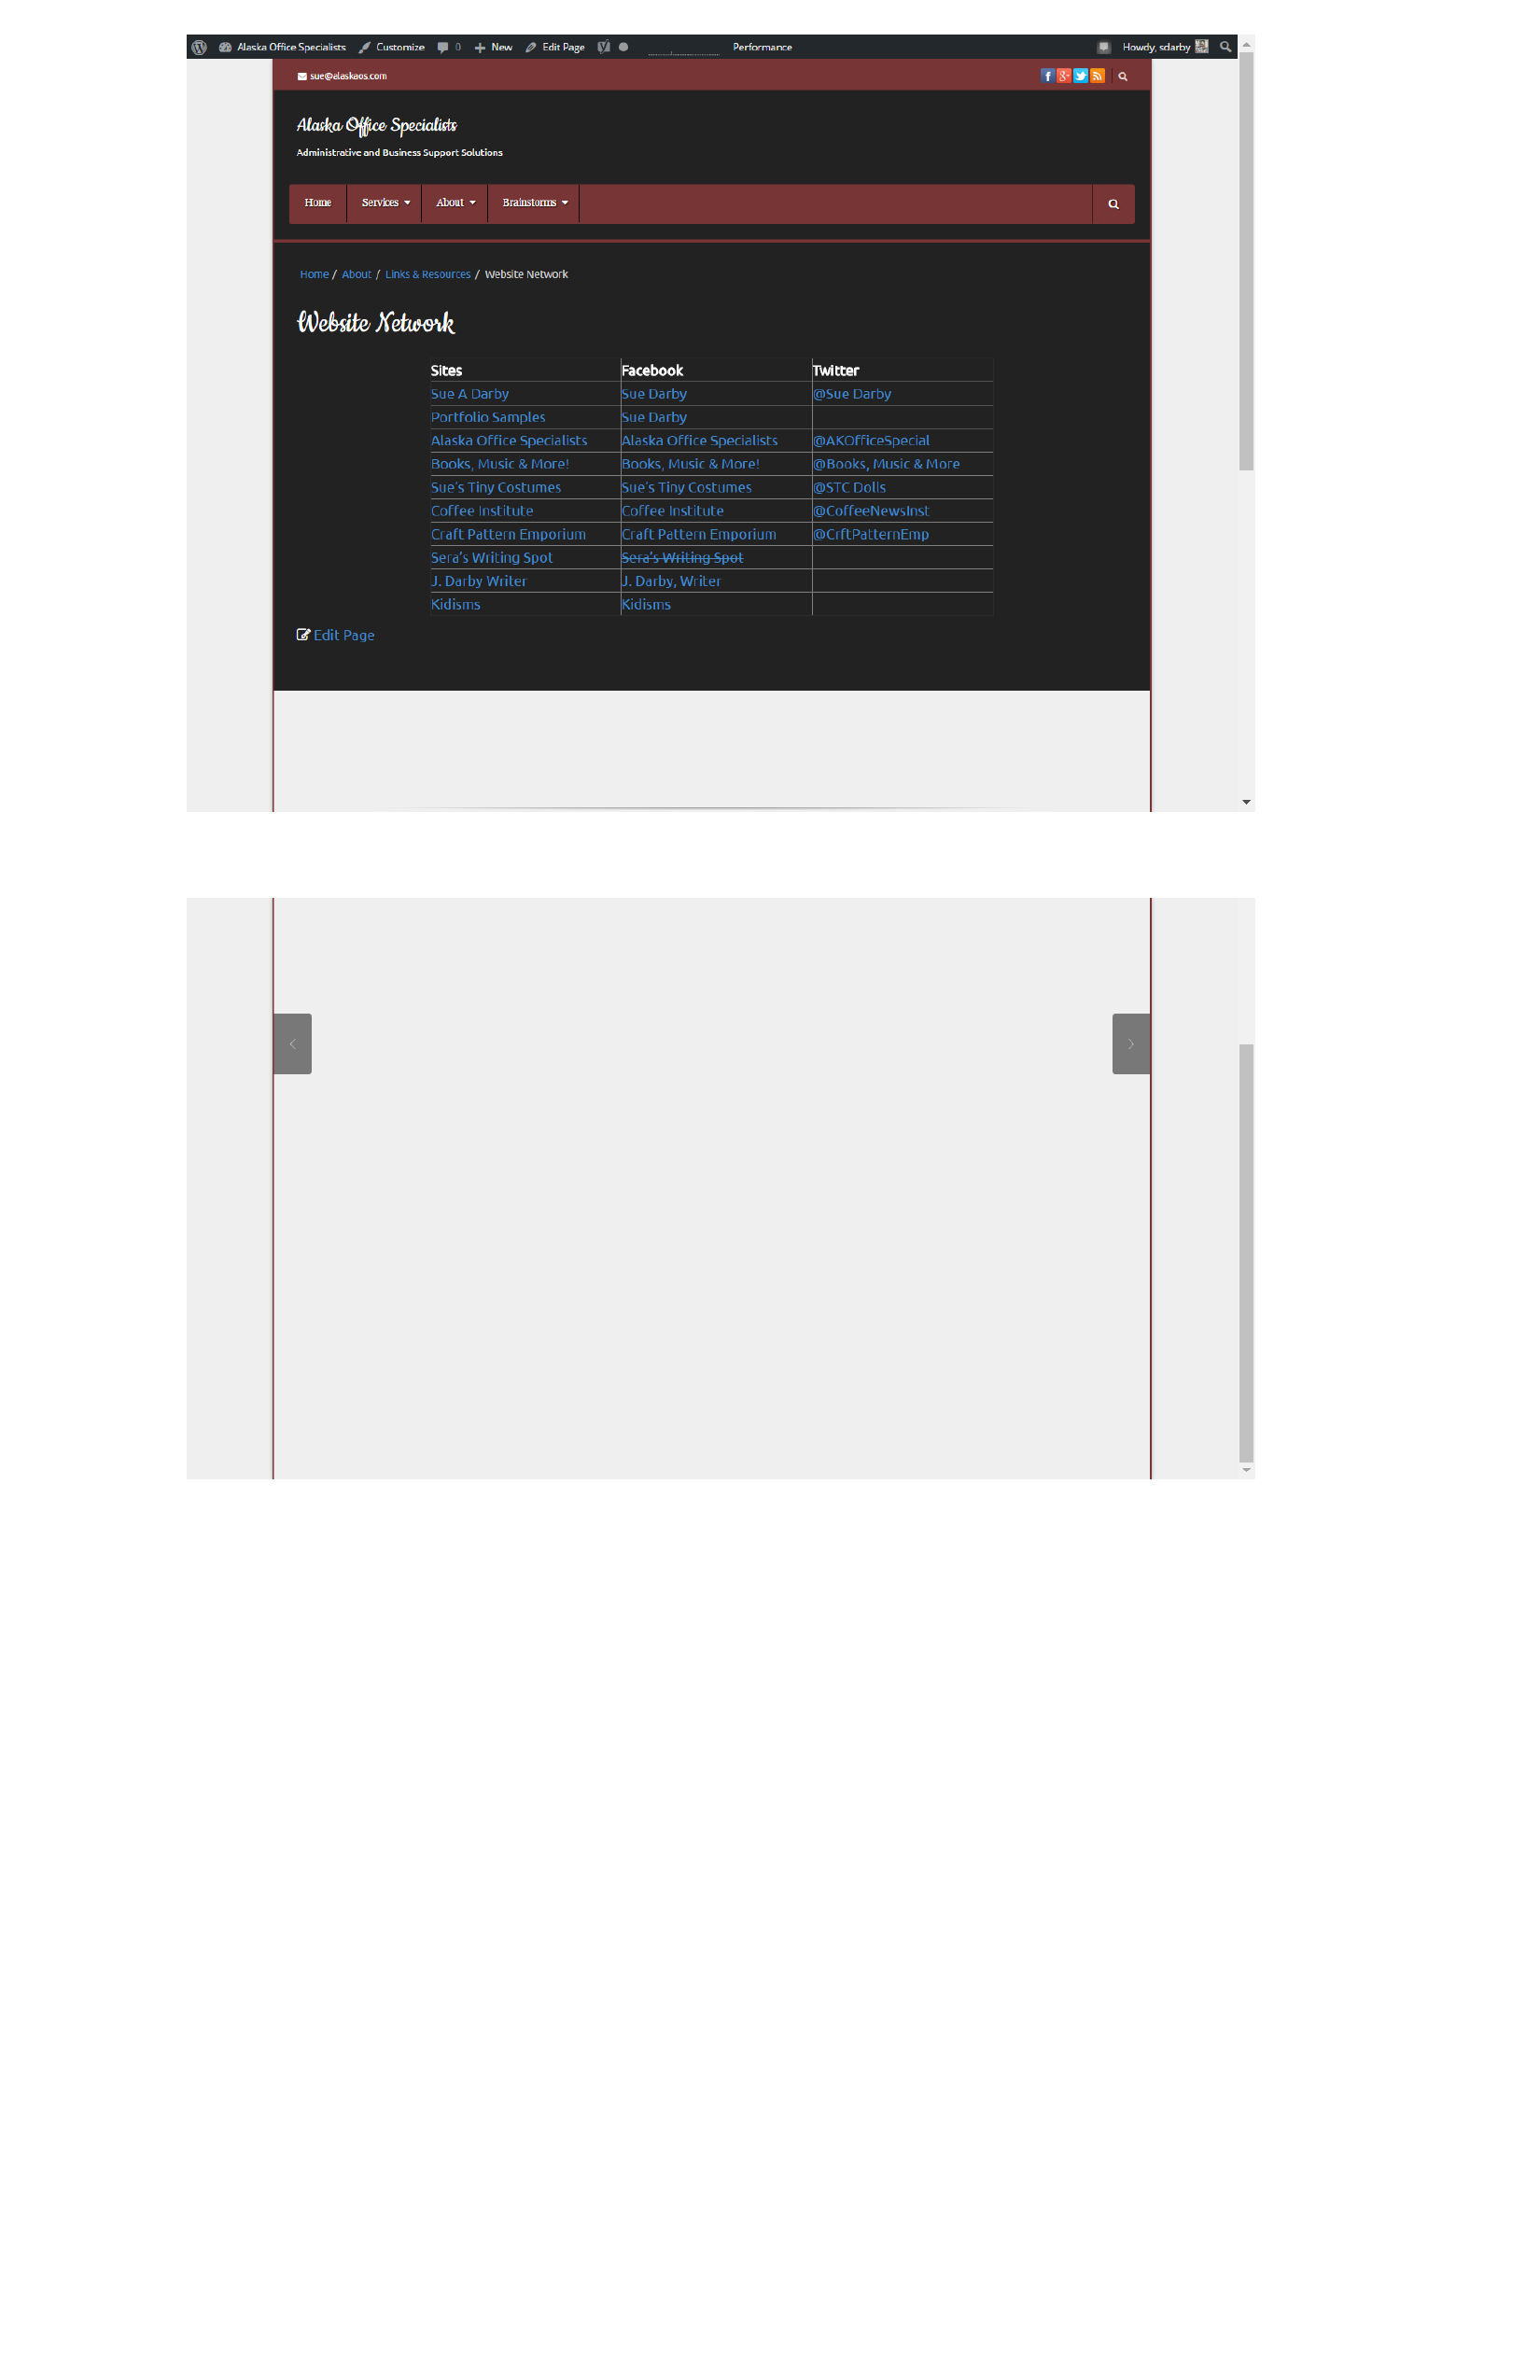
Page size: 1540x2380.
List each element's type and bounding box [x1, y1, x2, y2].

picture [187, 35, 1353, 1565]
